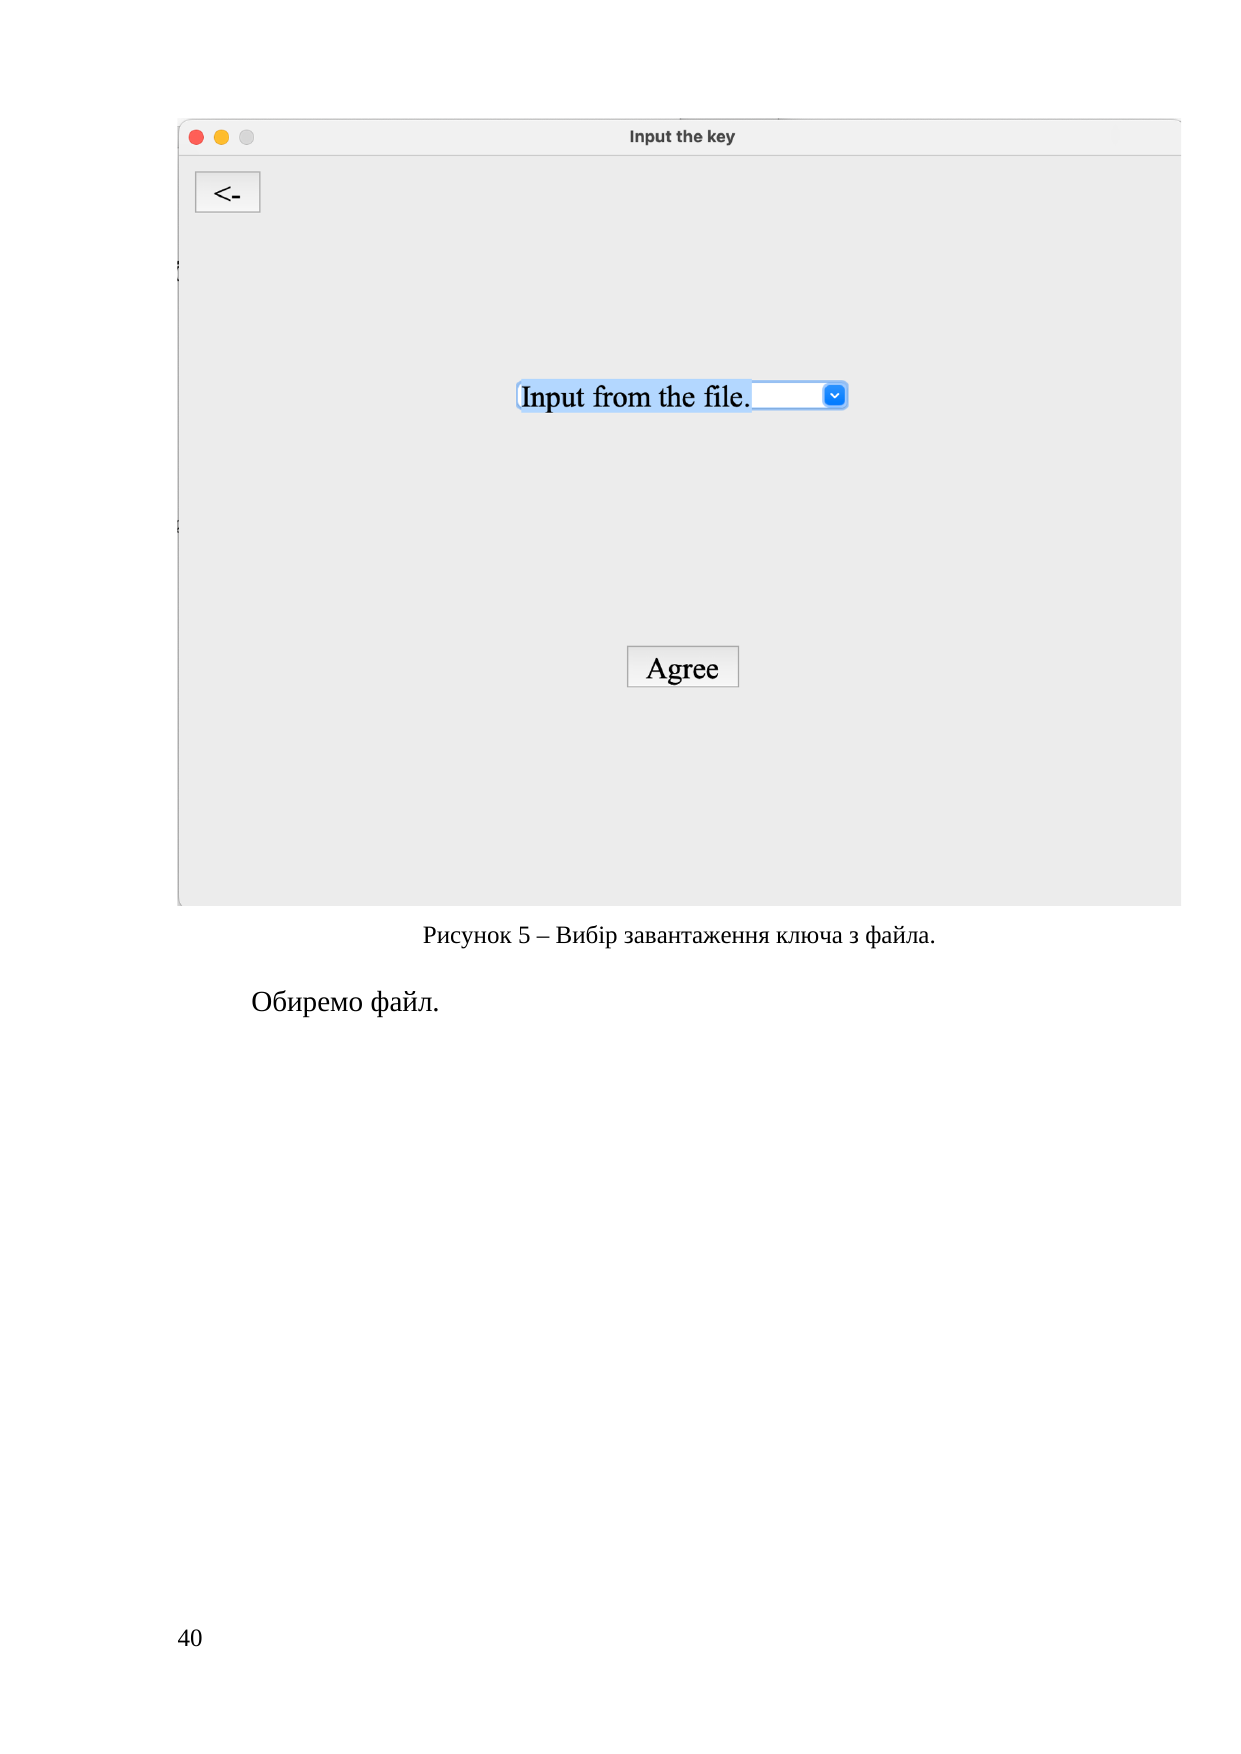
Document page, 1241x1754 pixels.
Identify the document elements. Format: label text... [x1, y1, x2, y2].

text Рисунок 5 – Вибір завантаження ключа з файла. [177, 920, 1181, 949]
picture [177, 118, 1182, 906]
text Обиремо файл. [177, 984, 1181, 1018]
